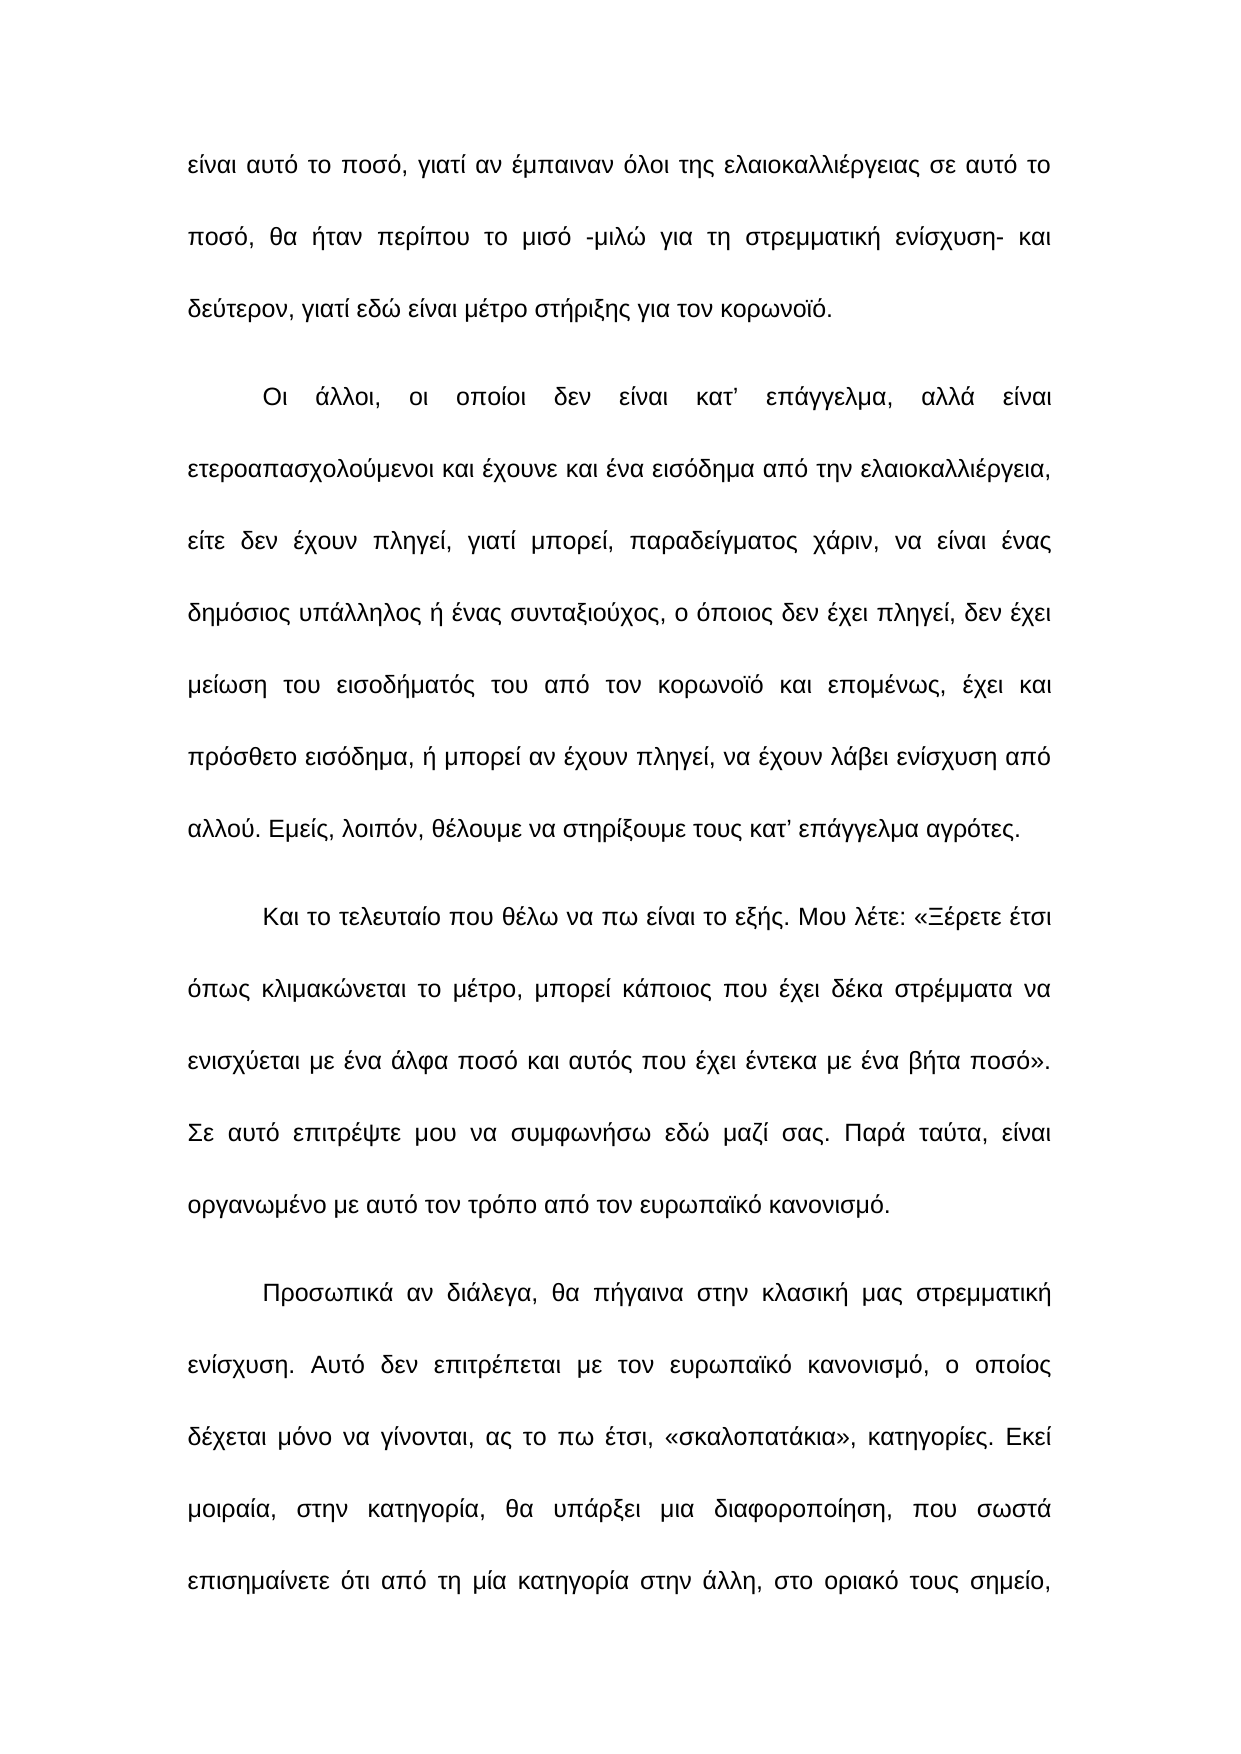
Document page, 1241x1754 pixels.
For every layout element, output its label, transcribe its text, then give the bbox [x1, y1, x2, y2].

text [187, 150, 1053, 322]
text Και το τελευταίο που θέλω να πω είναι το εξής. Μου λέτε: «Ξέρετε έτσι όπως κλιμακώνεται το μέτρο, μπορεί κάποιος που έχει δέκα στρέμματα να ενισχύεται με ένα άλφα ποσό και αυτός που έχει έντεκα με ένα βήτα ποσό». Σε αυτό επιτρέψτε μου να συμφωνήσω εδώ μαζί σας. Παρά ταύτα, είναι οργανωμένο με αυτό τον τρόπο από τον ευρωπαϊκό κανονισμό. [187, 902, 1053, 1218]
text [187, 1278, 1053, 1594]
text Οι άλλοι, οι οποίοι δεν είναι κατ’ επάγγελμα, αλλά είναι ετεροαπασχολούμενοι και έχουνε και ένα εισόδημα από την ελαιοκαλλιέργεια, είτε δεν έχουν πληγεί, γιατί μπορεί, παραδείγματος χάριν, να είναι ένας δημόσιος υπάλληλος ή ένας συνταξιούχος, ο όποιος δεν έχει πληγεί, δεν έχει μείωση του εισοδήματός του από τον κορωνοϊό και επομένως, έχει και πρόσθετο εισόδημα, ή μπορεί αν έχουν πληγεί, να έχουν λάβει ενίσχυση από αλλού. Εμείς, λοιπόν, θέλουμε να στηρίξουμε τους κατ’ επάγγελμα αγρότες. [187, 382, 1053, 842]
